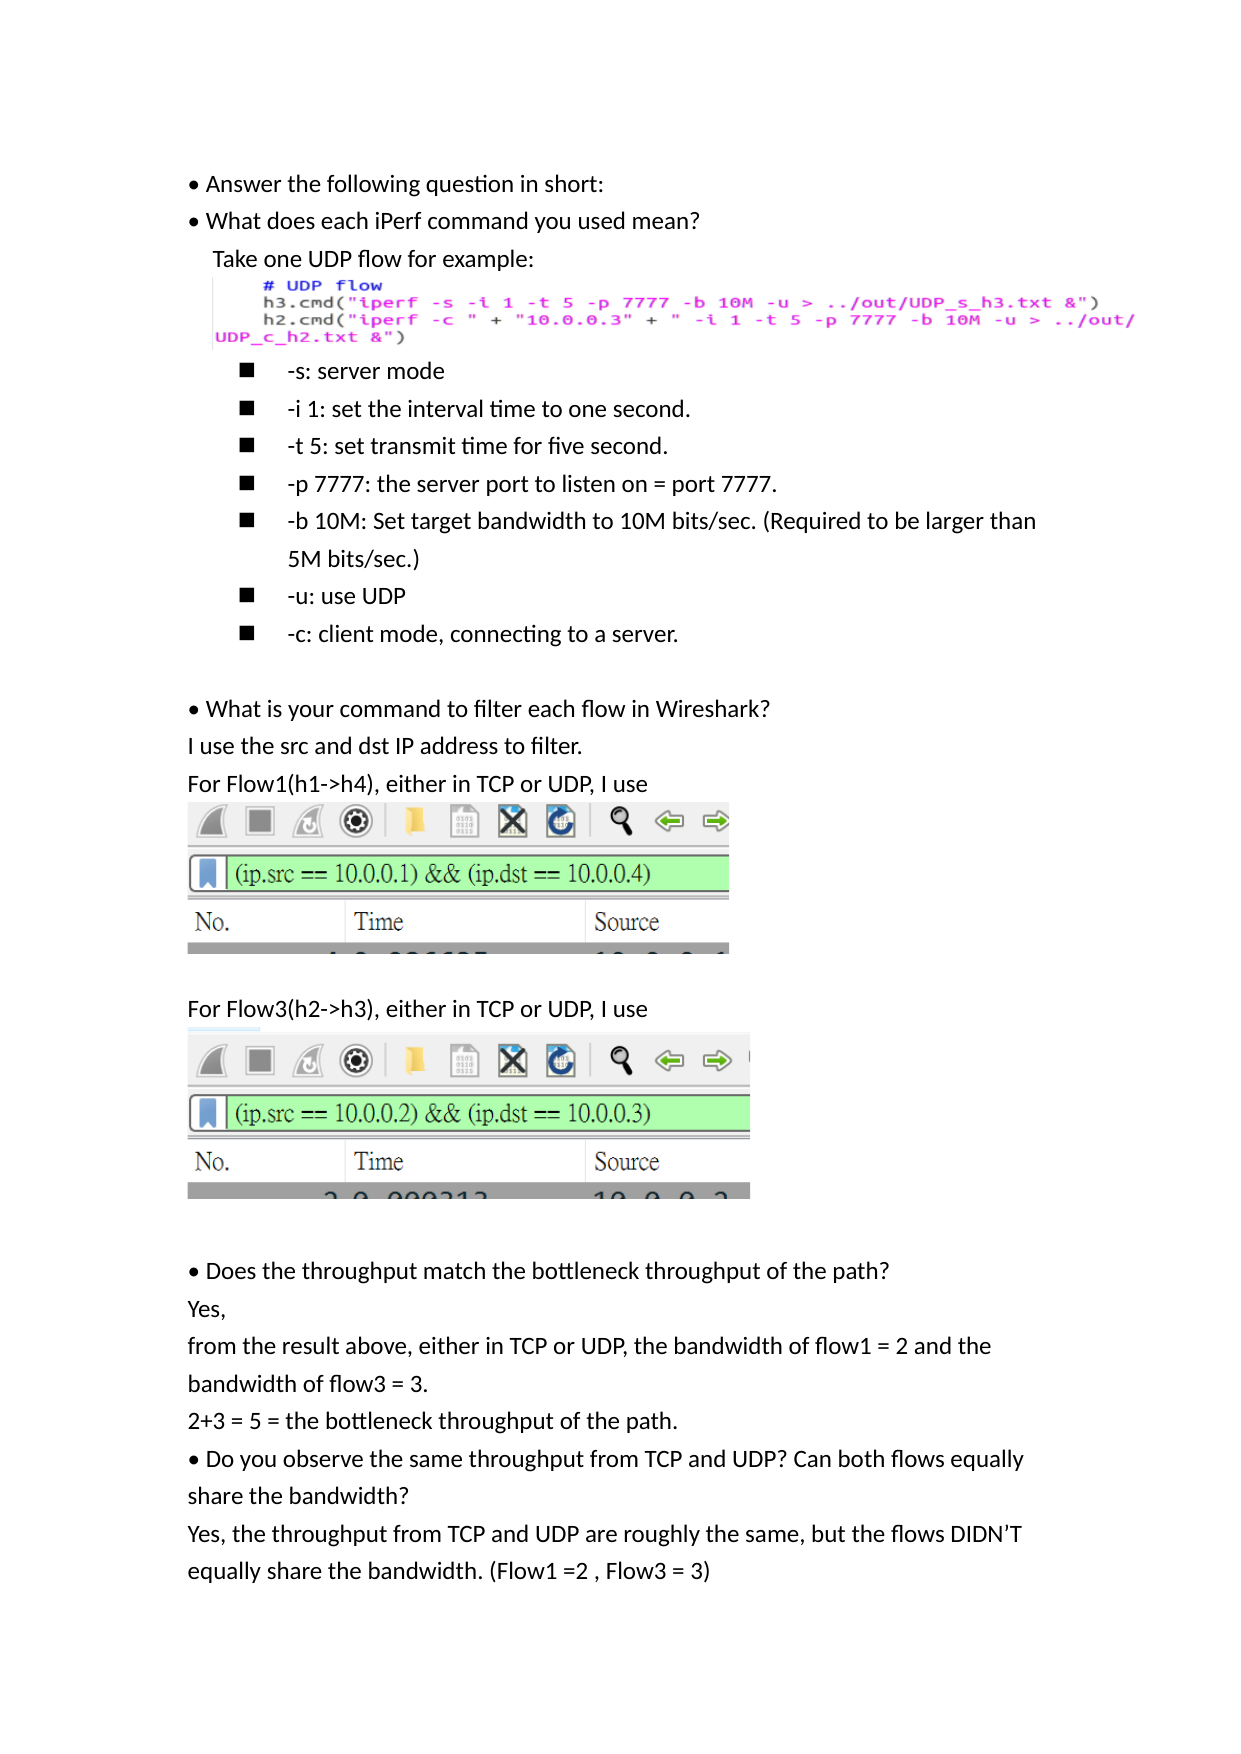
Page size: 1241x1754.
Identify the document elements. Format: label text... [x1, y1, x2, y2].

list -i 1: set the interval time to one second. [237, 389, 1053, 427]
list -b 10M: Set target bandwidth to 10M bits/sec. (Required to be larger than 5M bits/sec.) [237, 502, 1053, 577]
text • Does the throughput match the bottleneck throughput of the path? [187, 1252, 1053, 1289]
text Yes, the throughput from TCP and UDP are roughly the same, but the flows DIDN’T equally share the bandwidth. (Flow1 =2 , Flow3 = 3) [187, 1514, 1053, 1589]
text I use the src and dst IP address to filter. [187, 727, 1053, 764]
text from the result above, either in TCP or UDP, the bandwidth of flow1 = 2 and the bandwidth of flow3 = 3. [187, 1327, 1053, 1402]
text Take one UDP flow for example: [212, 239, 1053, 277]
list -p 7777: the server port to listen on = port 7777. [237, 464, 1053, 502]
list -c: client mode, connecting to a server. [237, 614, 1053, 652]
text • Do you observe the same throughput from TCP and UDP? Can both flows equally share the bandwidth? [187, 1439, 1053, 1514]
text For Flow1(h1->h4), either in TCP or UDP, I use [187, 764, 1053, 802]
list -s: server mode [237, 352, 1053, 389]
list -u: use UDP [237, 577, 1053, 614]
picture [212, 277, 1141, 350]
text • Answer the following question in short: [187, 164, 1053, 202]
text For Flow3(h2->h3), either in TCP or UDP, I use [187, 989, 1053, 1027]
text • What does each iPerf command you used mean? [187, 202, 1053, 239]
text Yes, [187, 1289, 1053, 1327]
text 2+3 = 5 = the bottleneck throughput of the path. [187, 1402, 1053, 1439]
text • What is your command to filter each flow in Wireshark? [187, 689, 1053, 727]
list -t 5: set transmit time for five second. [237, 427, 1053, 464]
